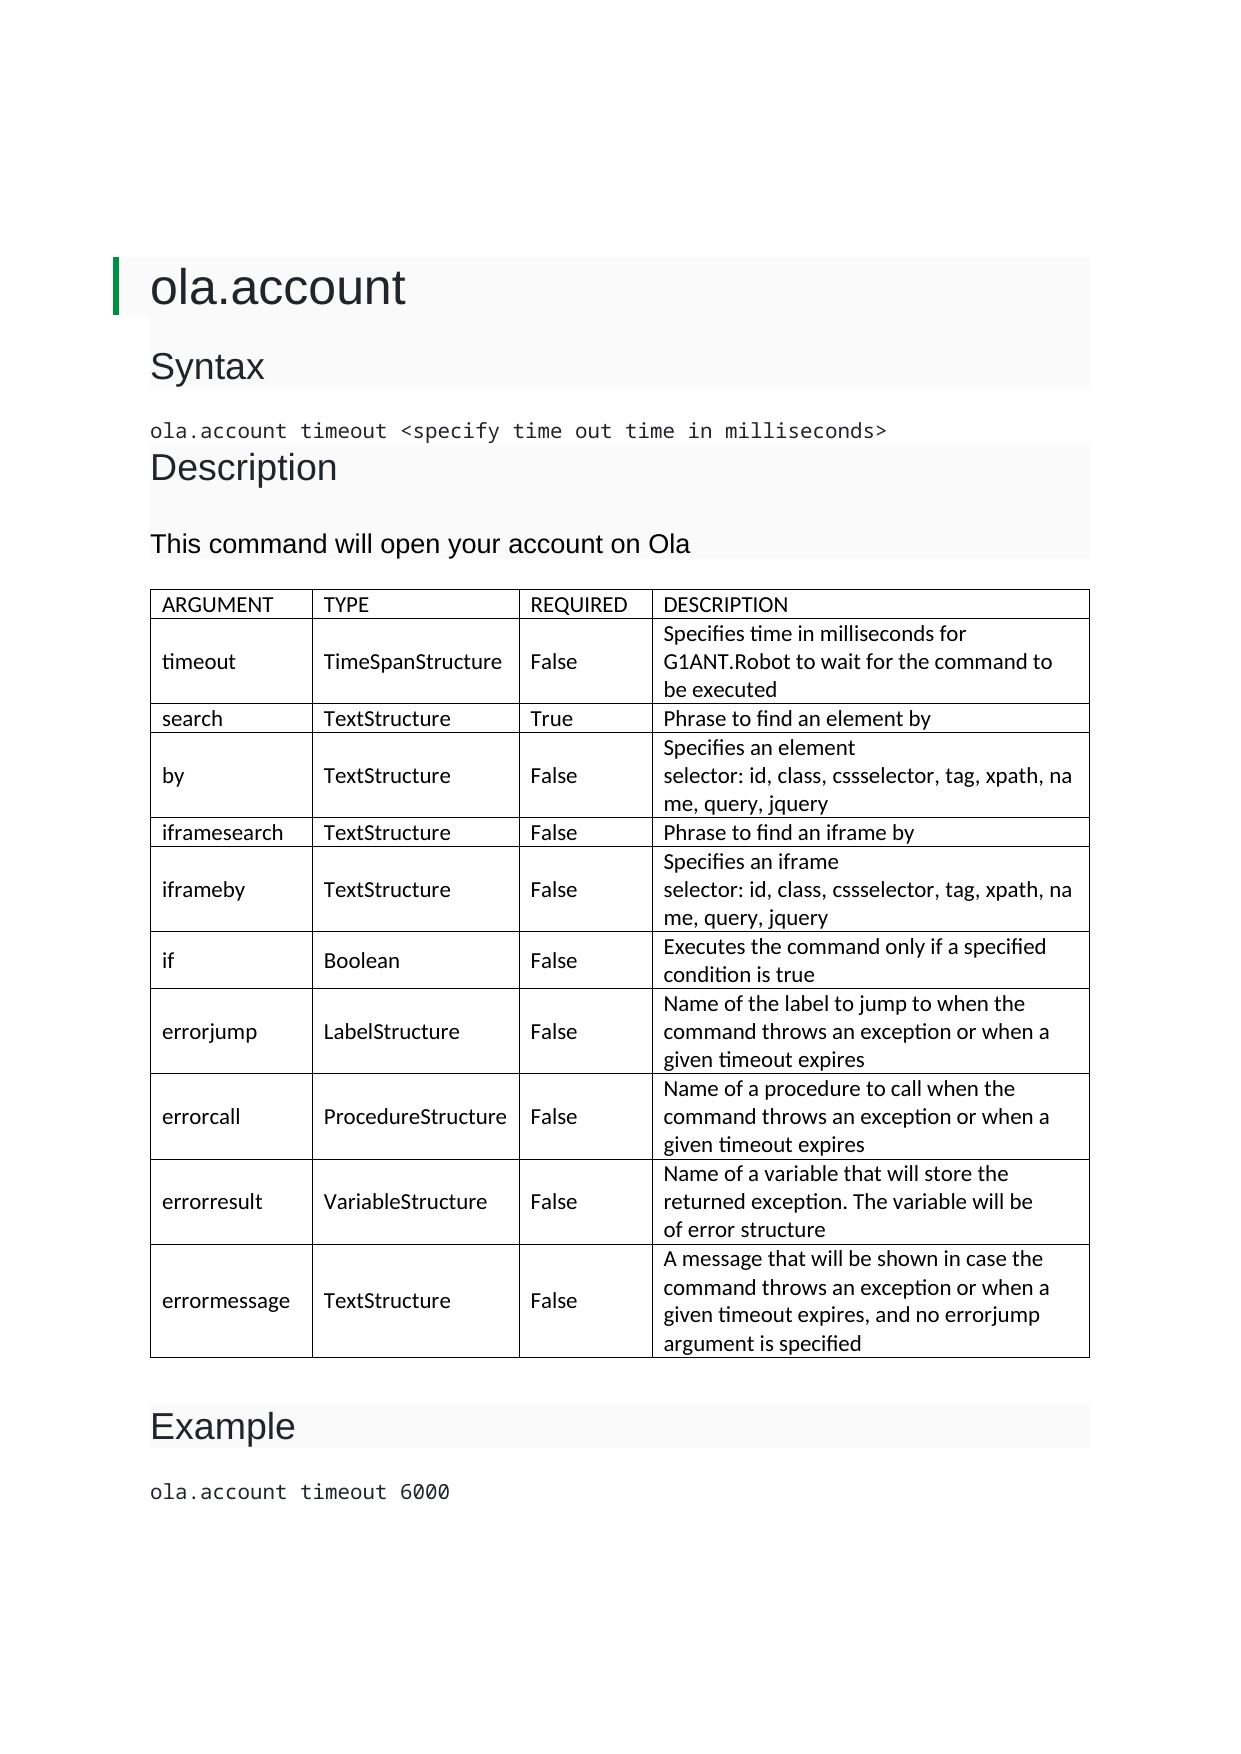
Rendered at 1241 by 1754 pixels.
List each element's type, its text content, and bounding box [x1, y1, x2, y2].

table_cell Specifies an element selector: id, class, cssselector, tag, xpath, name, query, jquery [653, 733, 1089, 817]
subtitle Example [150, 1404, 1090, 1448]
table_cell Phrase to find an element by [653, 704, 1089, 732]
text ola.account timeout 6000 [150, 1477, 1090, 1505]
table_cell errorjump [151, 989, 312, 1073]
table_cell TextStructure [313, 818, 519, 846]
table_cell TextStructure [313, 733, 519, 817]
table_cell Boolean [313, 932, 519, 988]
text Description [150, 445, 1090, 488]
table_cell False [520, 989, 652, 1073]
table_cell TextStructure [313, 847, 519, 931]
table_cell errormessage [151, 1245, 312, 1357]
table_cell TextStructure [313, 704, 519, 732]
table_cell False [520, 847, 652, 931]
table_cell errorresult [151, 1160, 312, 1243]
table_cell if [151, 932, 312, 988]
table_cell Phrase to find an iframe by [653, 818, 1089, 846]
table_header REQUIRED [520, 590, 652, 618]
table_cell LabelStructure [313, 989, 519, 1073]
table_cell False [520, 818, 652, 846]
table_cell iframeby [151, 847, 312, 931]
table_cell Executes the command only if a specified condition is true [653, 932, 1089, 988]
table_cell TextStructure [313, 1245, 519, 1357]
text This command will open your account on Ola [150, 517, 1090, 559]
table_cell Specifies time in milliseconds for G1ANT.Robot to wait for the command to be executed [653, 619, 1089, 703]
table_cell False [520, 619, 652, 703]
table_cell False [520, 932, 652, 988]
table_header DESCRIPTION [653, 590, 1089, 618]
table_cell timeout [151, 619, 312, 703]
table_cell VariableStructure [313, 1160, 519, 1243]
table_cell Name of a variable that will store the returned exception. The variable will be of error structure [653, 1160, 1089, 1243]
table_cell ProcedureStructure [313, 1074, 519, 1158]
table_cell False [520, 733, 652, 817]
table_cell Name of a procedure to call when the command throws an exception or when a given timeout expires [653, 1074, 1089, 1158]
table_cell by [151, 733, 312, 817]
table_cell False [520, 1245, 652, 1357]
text ola.account [119, 257, 1090, 315]
table_cell False [520, 1160, 652, 1243]
table_cell Name of the label to jump to when the command throws an exception or when a given timeout expires [653, 989, 1089, 1073]
table_cell True [520, 704, 652, 732]
table_cell iframesearch [151, 818, 312, 846]
text ola.account timeout <specify time out time in milliseconds> [150, 416, 1090, 445]
table_cell errorcall [151, 1074, 312, 1158]
table_cell TimeSpanStructure [313, 619, 519, 703]
table_cell A message that will be shown in case the command throws an exception or when a given timeout expires, and no errorjump argument is specified [653, 1245, 1089, 1357]
table_cell Specifies an iframe selector: id, class, cssselector, tag, xpath, name, query, jquery [653, 847, 1089, 931]
text Syntax [150, 344, 1090, 387]
table_header ARGUMENT [151, 590, 312, 618]
table_cell False [520, 1074, 652, 1158]
table_header TYPE [313, 590, 519, 618]
table_cell search [151, 704, 312, 732]
